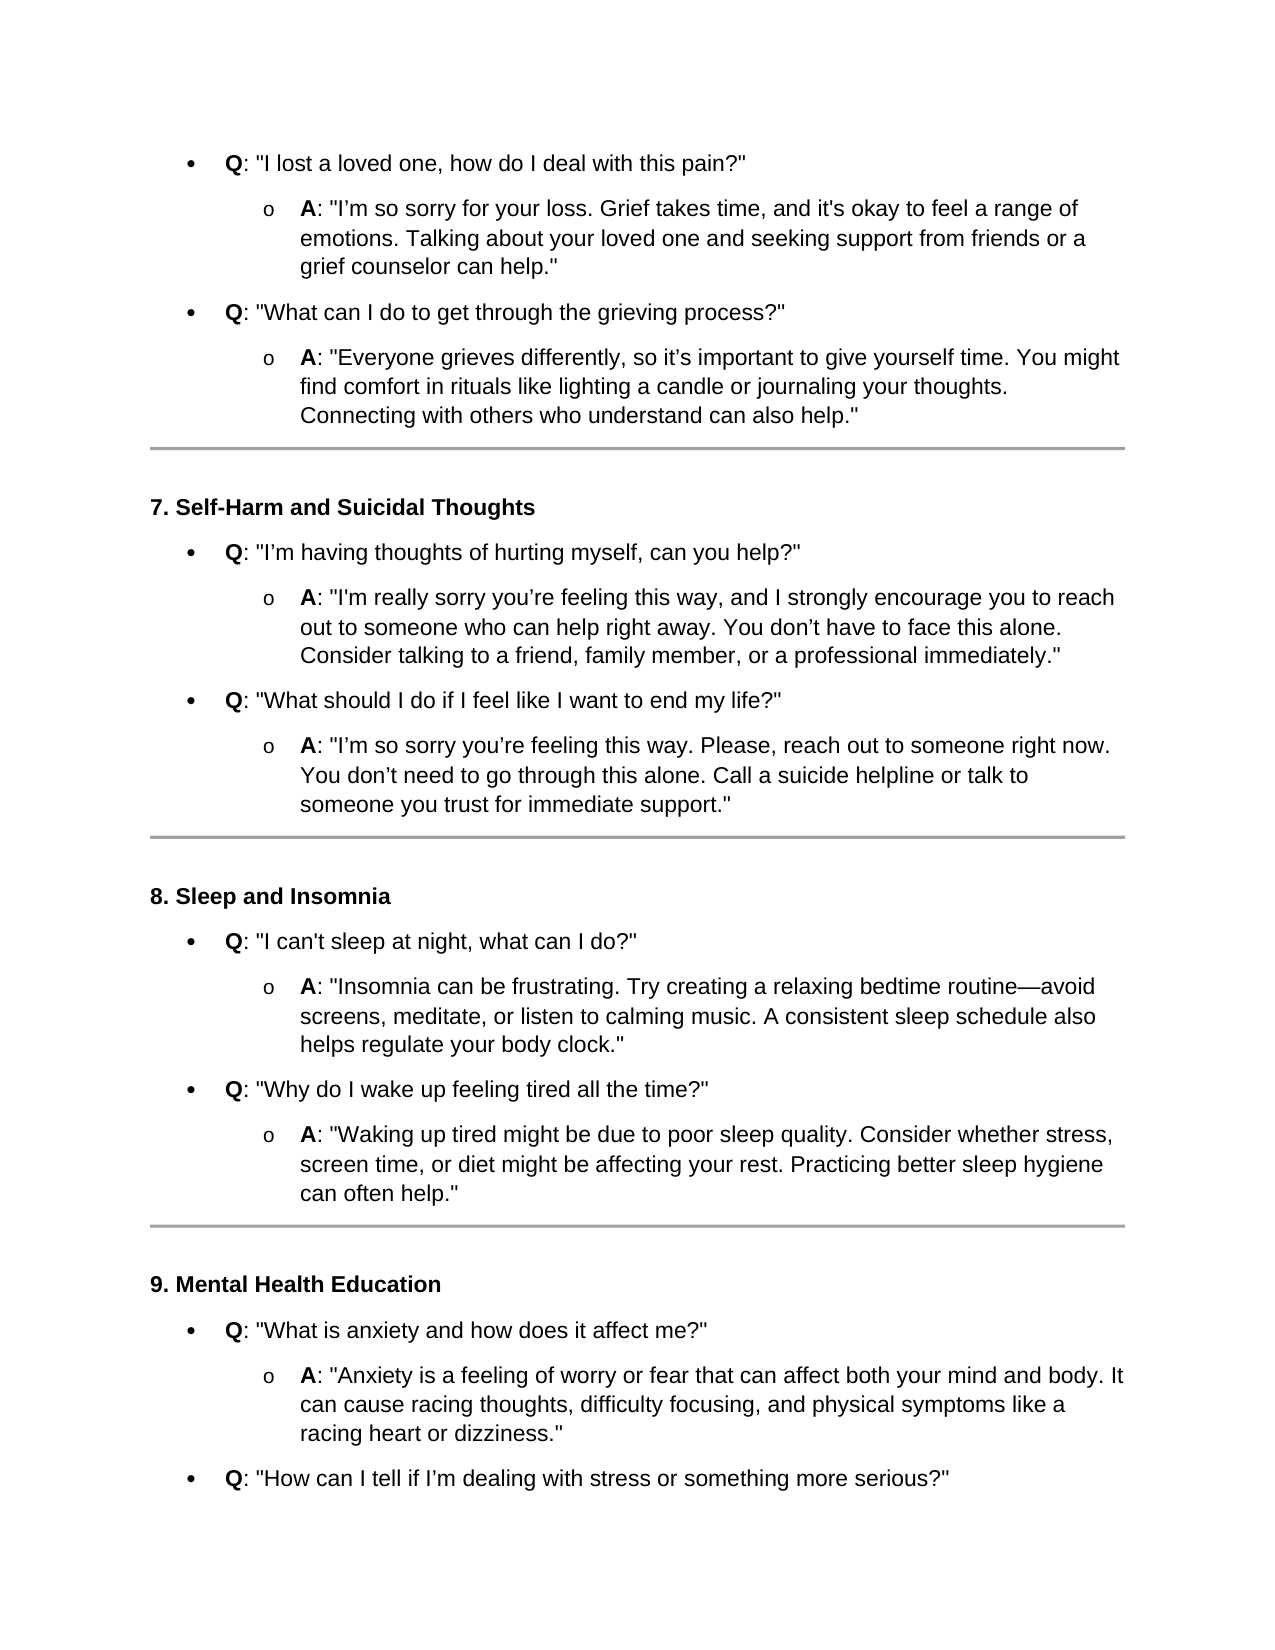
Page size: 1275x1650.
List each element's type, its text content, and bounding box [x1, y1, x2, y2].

list Q: "I lost a loved one, how do I deal with this pain?" [187, 150, 1125, 176]
list Q: "I can't sleep at night, what can I do?" [187, 928, 1125, 954]
text 7. Self-Harm and Suicidal Thoughts [150, 494, 1125, 520]
list Q: "What should I do if I feel like I want to end my life?" [187, 687, 1125, 714]
list A: "I’m so sorry for your loss. Grief takes time, and it's okay to feel a range of emotions. Talking about your loved one and seeking support from friends or a grief counselor can help." [262, 195, 1125, 280]
list A: "Waking up tired might be due to poor sleep quality. Consider whether stress, screen time, or diet might be affecting your rest. Practicing better sleep hygiene can often help." [262, 1121, 1125, 1206]
list A: "Insomnia can be frustrating. Try creating a relaxing bedtime routine—avoid screens, meditate, or listen to calming music. A consistent sleep schedule also helps regulate your body clock." [262, 973, 1125, 1057]
text 9. Mental Health Education [150, 1271, 1125, 1298]
list Q: "Why do I wake up feeling tired all the time?" [187, 1076, 1125, 1102]
list A: "Everyone grieves differently, so it’s important to give yourself time. You might find comfort in rituals like lighting a candle or journaling your thoughts. Connecting with others who understand can also help." [262, 343, 1125, 428]
list Q: "What is anxiety and how does it affect me?" [187, 1317, 1125, 1343]
list Q: "What can I do to get through the grieving process?" [187, 298, 1125, 325]
list Q: "I’m having thoughts of hurting myself, can you help?" [187, 539, 1125, 565]
list Q: "How can I tell if I’m dealing with stress or something more serious?" [187, 1465, 1125, 1491]
text 8. Sleep and Insomnia [150, 883, 1125, 909]
list A: "I'm really sorry you’re feeling this way, and I strongly encourage you to reach out to someone who can help right away. You don’t have to face this alone. Consider talking to a friend, family member, or a professional immediately." [262, 584, 1125, 668]
list A: "I’m so sorry you’re feeling this way. Please, reach out to someone right now. You don’t need to go through this alone. Call a suicide helpline or talk to someone you trust for immediate support." [262, 732, 1125, 817]
list A: "Anxiety is a feeling of worry or fear that can affect both your mind and body. It can cause racing thoughts, difficulty focusing, and physical symptoms like a racing heart or dizziness." [262, 1362, 1125, 1446]
